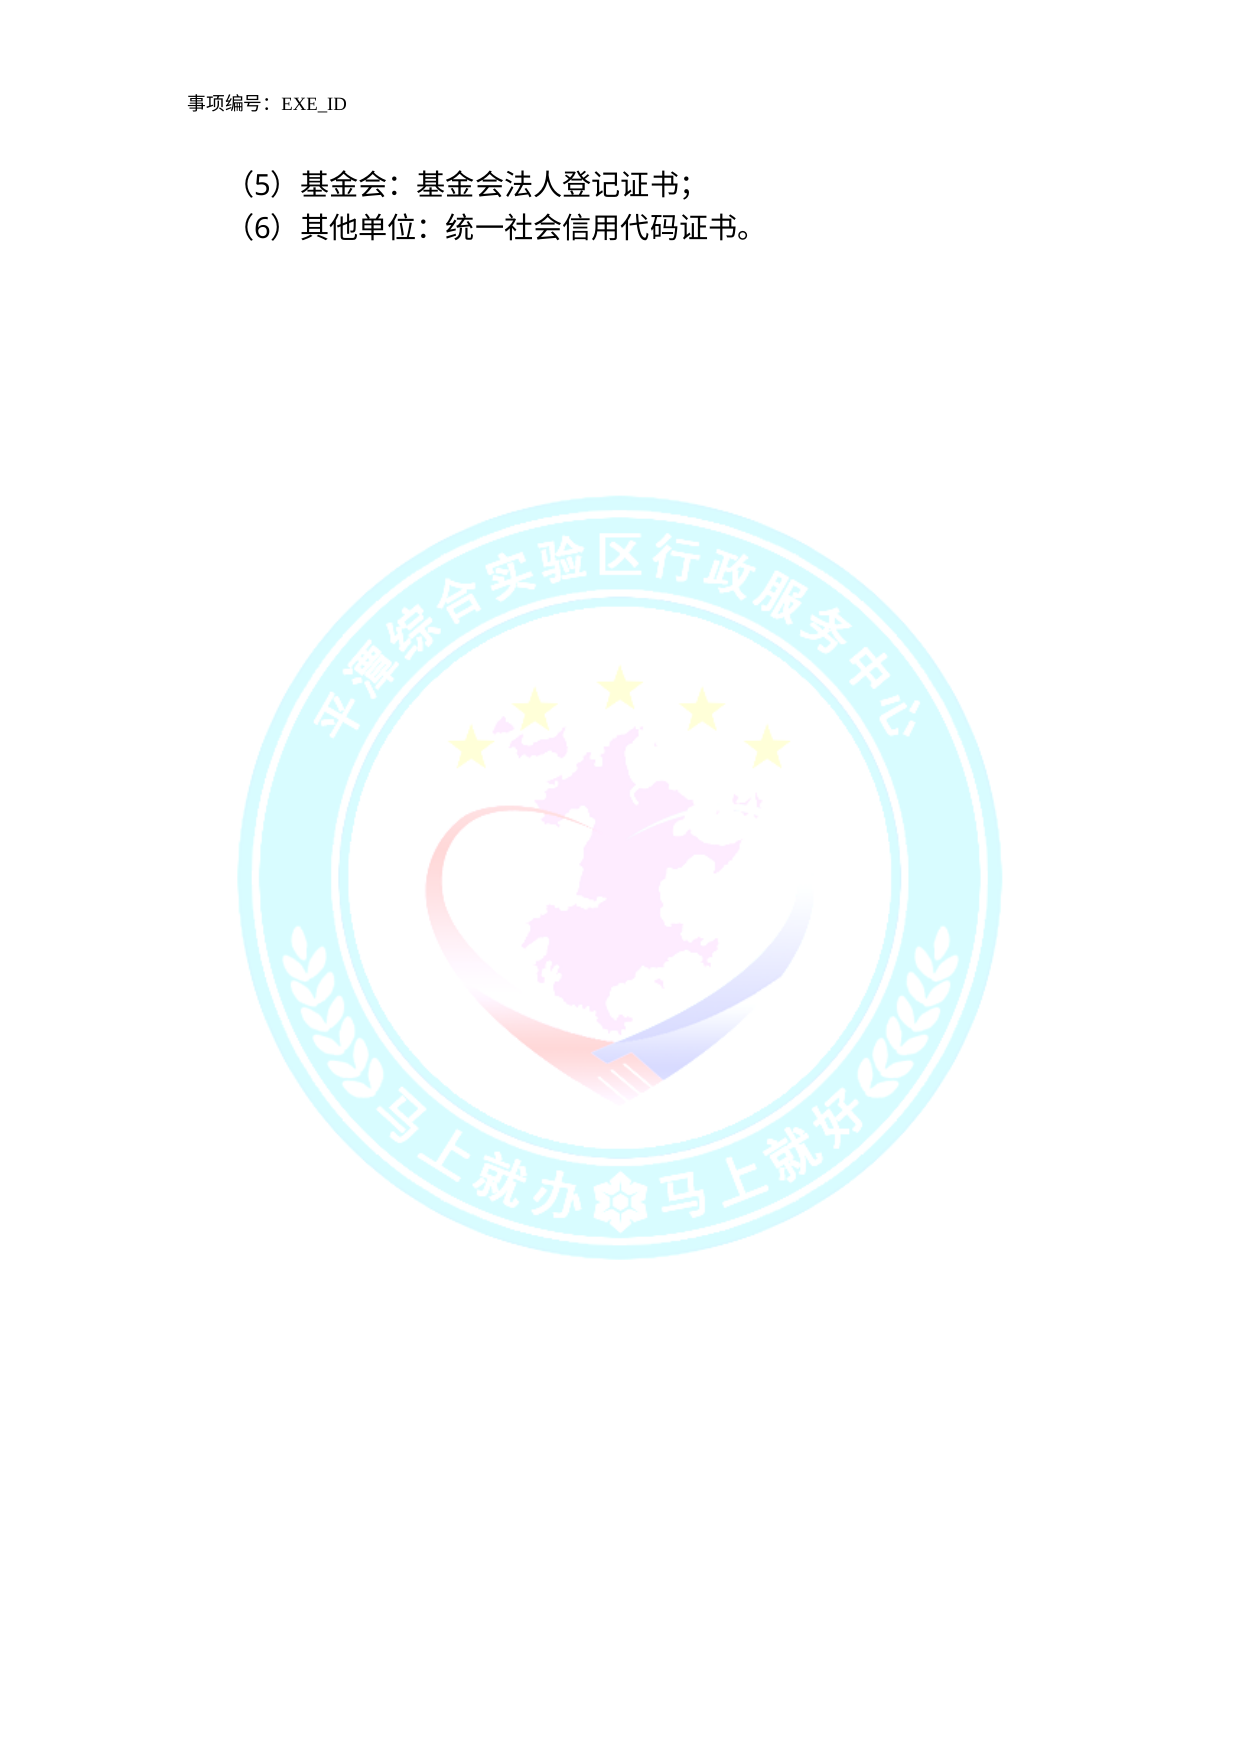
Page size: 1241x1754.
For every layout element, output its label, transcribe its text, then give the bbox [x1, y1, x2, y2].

text （5）基金会：基金会法人登记证书； [225, 162, 1053, 204]
text （6）其他单位：统一社会信用代码证书。 [225, 204, 1053, 247]
